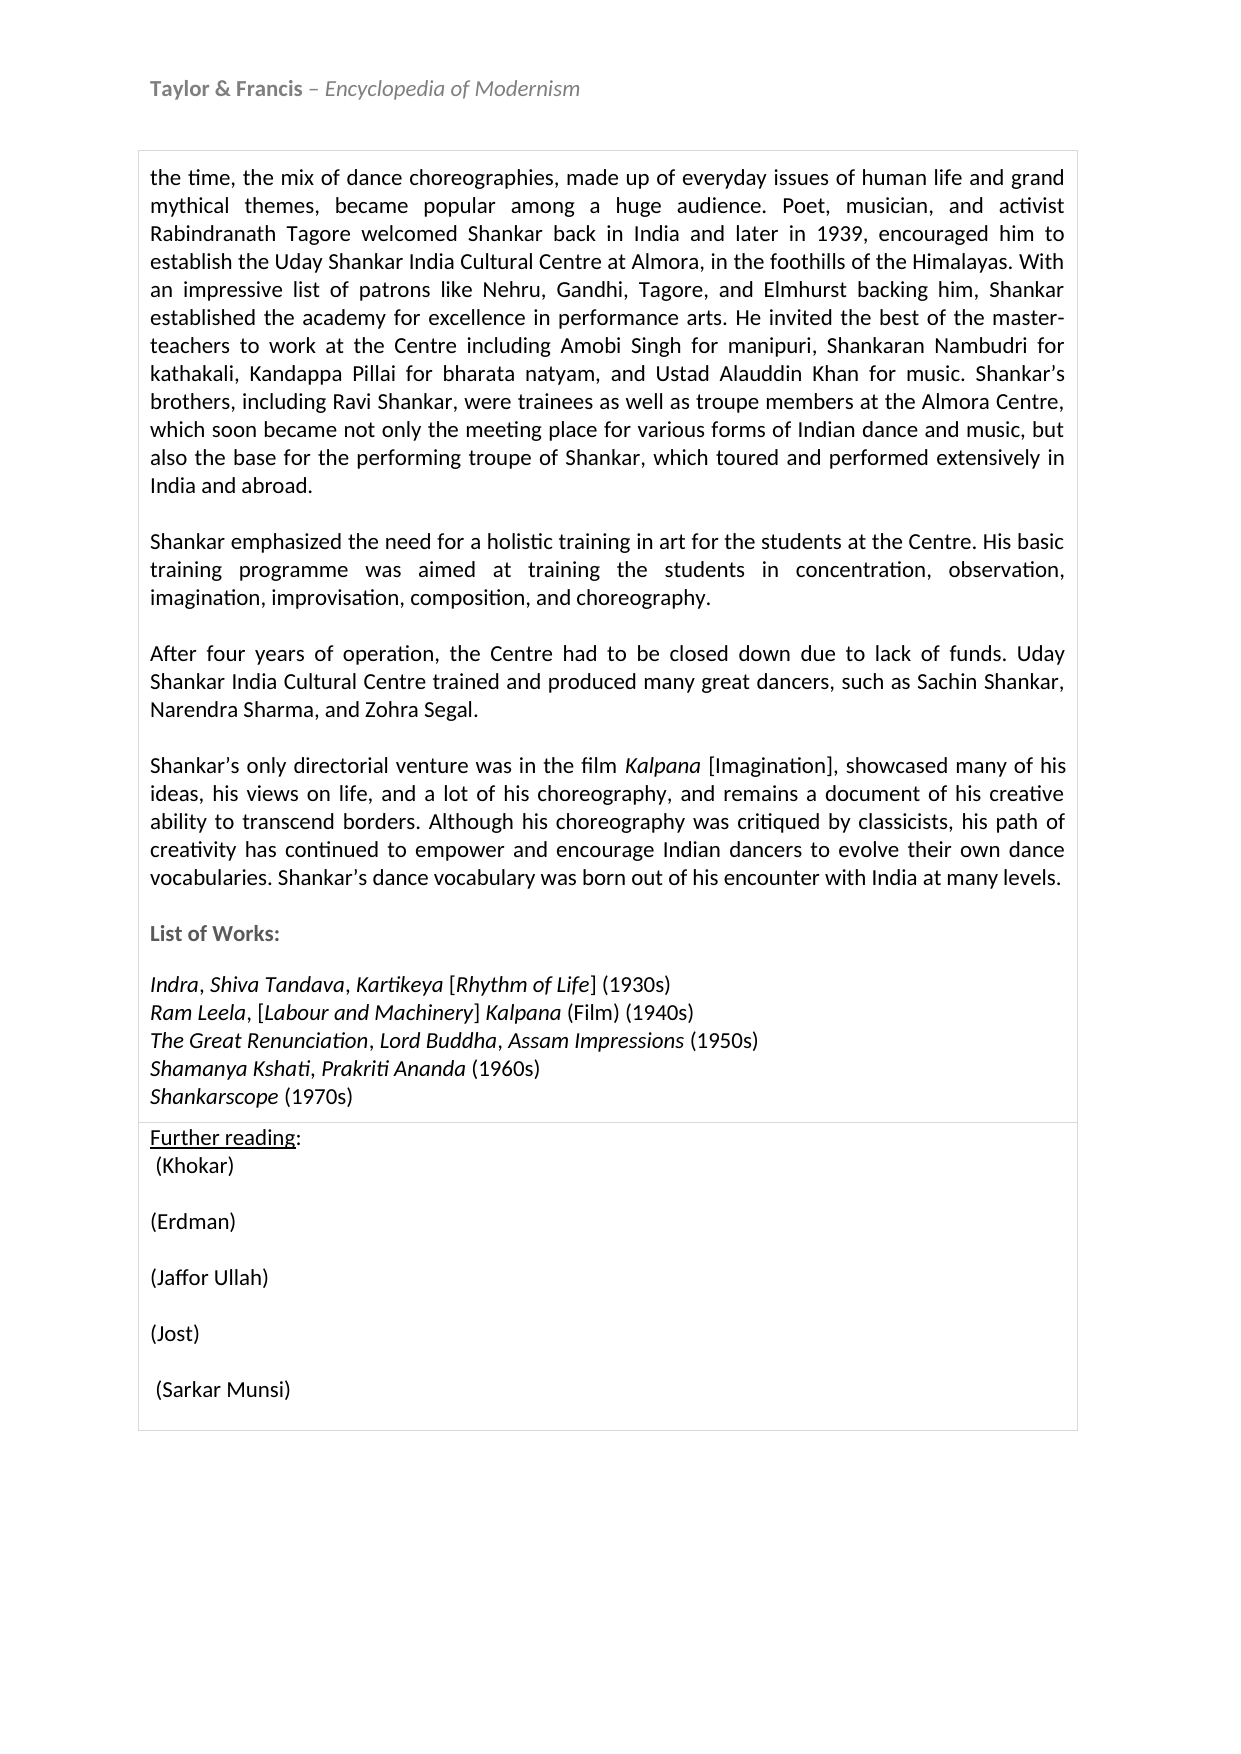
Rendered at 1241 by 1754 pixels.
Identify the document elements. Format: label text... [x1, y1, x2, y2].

table_cell Further reading: [139, 1123, 1077, 1430]
